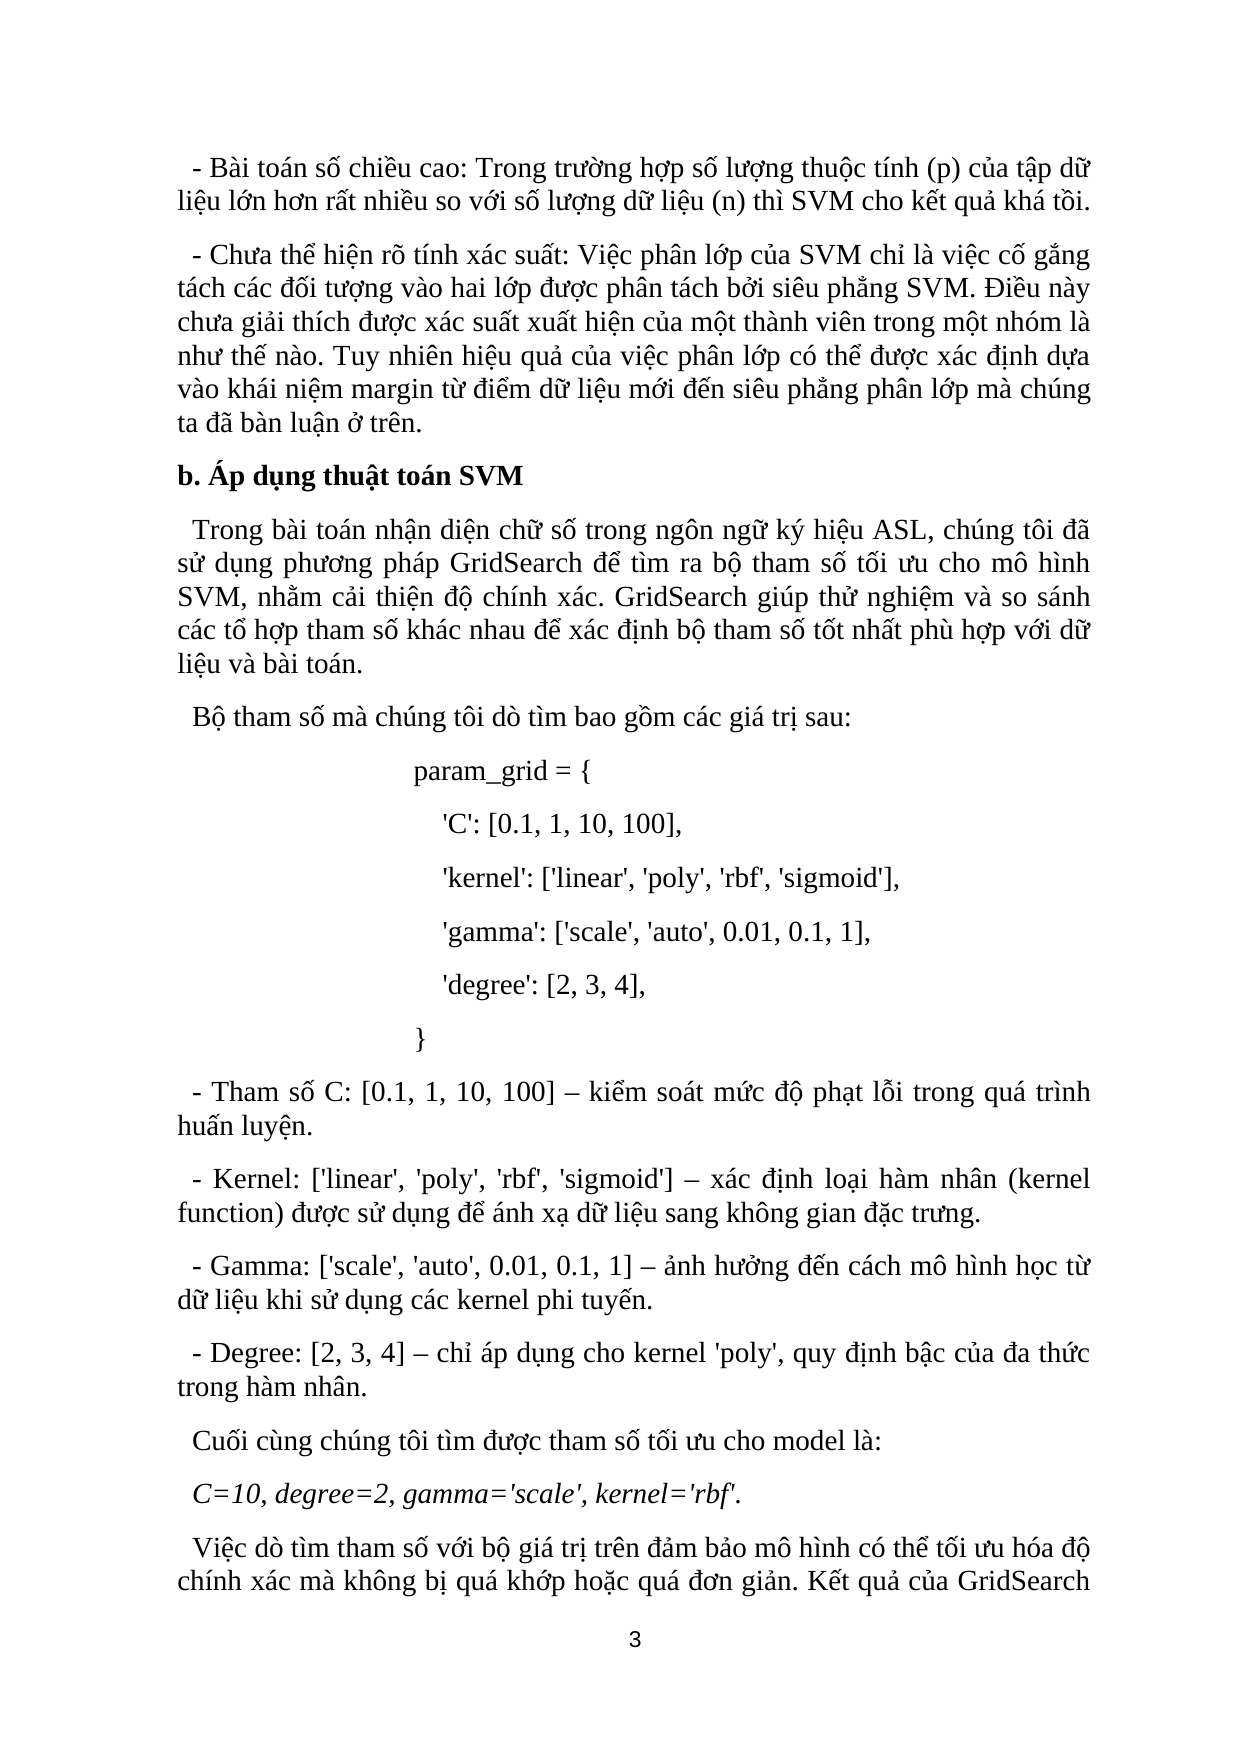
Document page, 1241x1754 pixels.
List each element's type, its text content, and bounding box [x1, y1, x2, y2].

text 'C': [0.1, 1, 10, 100], [177, 807, 1092, 840]
text - Gamma: ['scale', 'auto', 0.01, 0.1, 1] – ảnh hưởng đến cách mô hình học từ dữ liệu khi sử dụng các kernel phi tuyến. [177, 1248, 1092, 1316]
text } [177, 1021, 1092, 1054]
text Bộ tham số mà chúng tôi dò tìm bao gồm các giá trị sau: [177, 699, 1092, 733]
text C=10, degree=2, gamma='scale', kernel='rbf'. [177, 1476, 1092, 1510]
text - Chưa thể hiện rõ tính xác suất: Việc phân lớp của SVM chỉ là việc cố gắng tách các đối tượng vào hai lớp được phân tách bởi siêu phẳng SVM. Điều này chưa giải thích được xác suất xuất hiện của một thành viên trong một nhóm là như thế nào. Tuy nhiên hiệu quả của việc phân lớp có thể được xác định dựa vào khái niệm margin từ điểm dữ liệu mới đến siêu phẳng phân lớp mà chúng ta đã bàn luận ở trên. [177, 237, 1092, 438]
text - Kernel: ['linear', 'poly', 'rbf', 'sigmoid'] – xác định loại hàm nhân (kernel function) được sử dụng để ánh xạ dữ liệu sang không gian đặc trưng. [177, 1161, 1092, 1228]
text Trong bài toán nhận diện chữ số trong ngôn ngữ ký hiệu ASL, chúng tôi đã sử dụng phương pháp GridSearch để tìm ra bộ tham số tối ưu cho mô hình SVM, nhằm cải thiện độ chính xác. GridSearch giúp thử nghiệm và so sánh các tổ hợp tham số khác nhau để xác định bộ tham số tốt nhất phù hợp với dữ liệu và bài toán. [177, 512, 1092, 679]
text 'kernel': ['linear', 'poly', 'rbf', 'sigmoid'], [177, 860, 1092, 894]
text - Bài toán số chiều cao: Trong trường hợp số lượng thuộc tính (p) của tập dữ liệu lớn hơn rất nhiều so với số lượng dữ liệu (n) thì SVM cho kết quả khá tồi. [177, 150, 1092, 217]
text 'gamma': ['scale', 'auto', 0.01, 0.1, 1], [177, 914, 1092, 947]
text - Tham số C: [0.1, 1, 10, 100] – kiểm soát mức độ phạt lỗi trong quá trình huấn luyện. [177, 1074, 1092, 1141]
subtitle b. Áp dụng thuật toán SVM [177, 458, 1092, 492]
text 'degree': [2, 3, 4], [177, 967, 1092, 1001]
text param_grid = { [177, 753, 1092, 787]
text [177, 1530, 1092, 1597]
text Cuối cùng chúng tôi tìm được tham số tối ưu cho model là: [177, 1423, 1092, 1456]
text - Degree: [2, 3, 4] – chỉ áp dụng cho kernel 'poly', quy định bậc của đa thức trong hàm nhân. [177, 1336, 1092, 1403]
